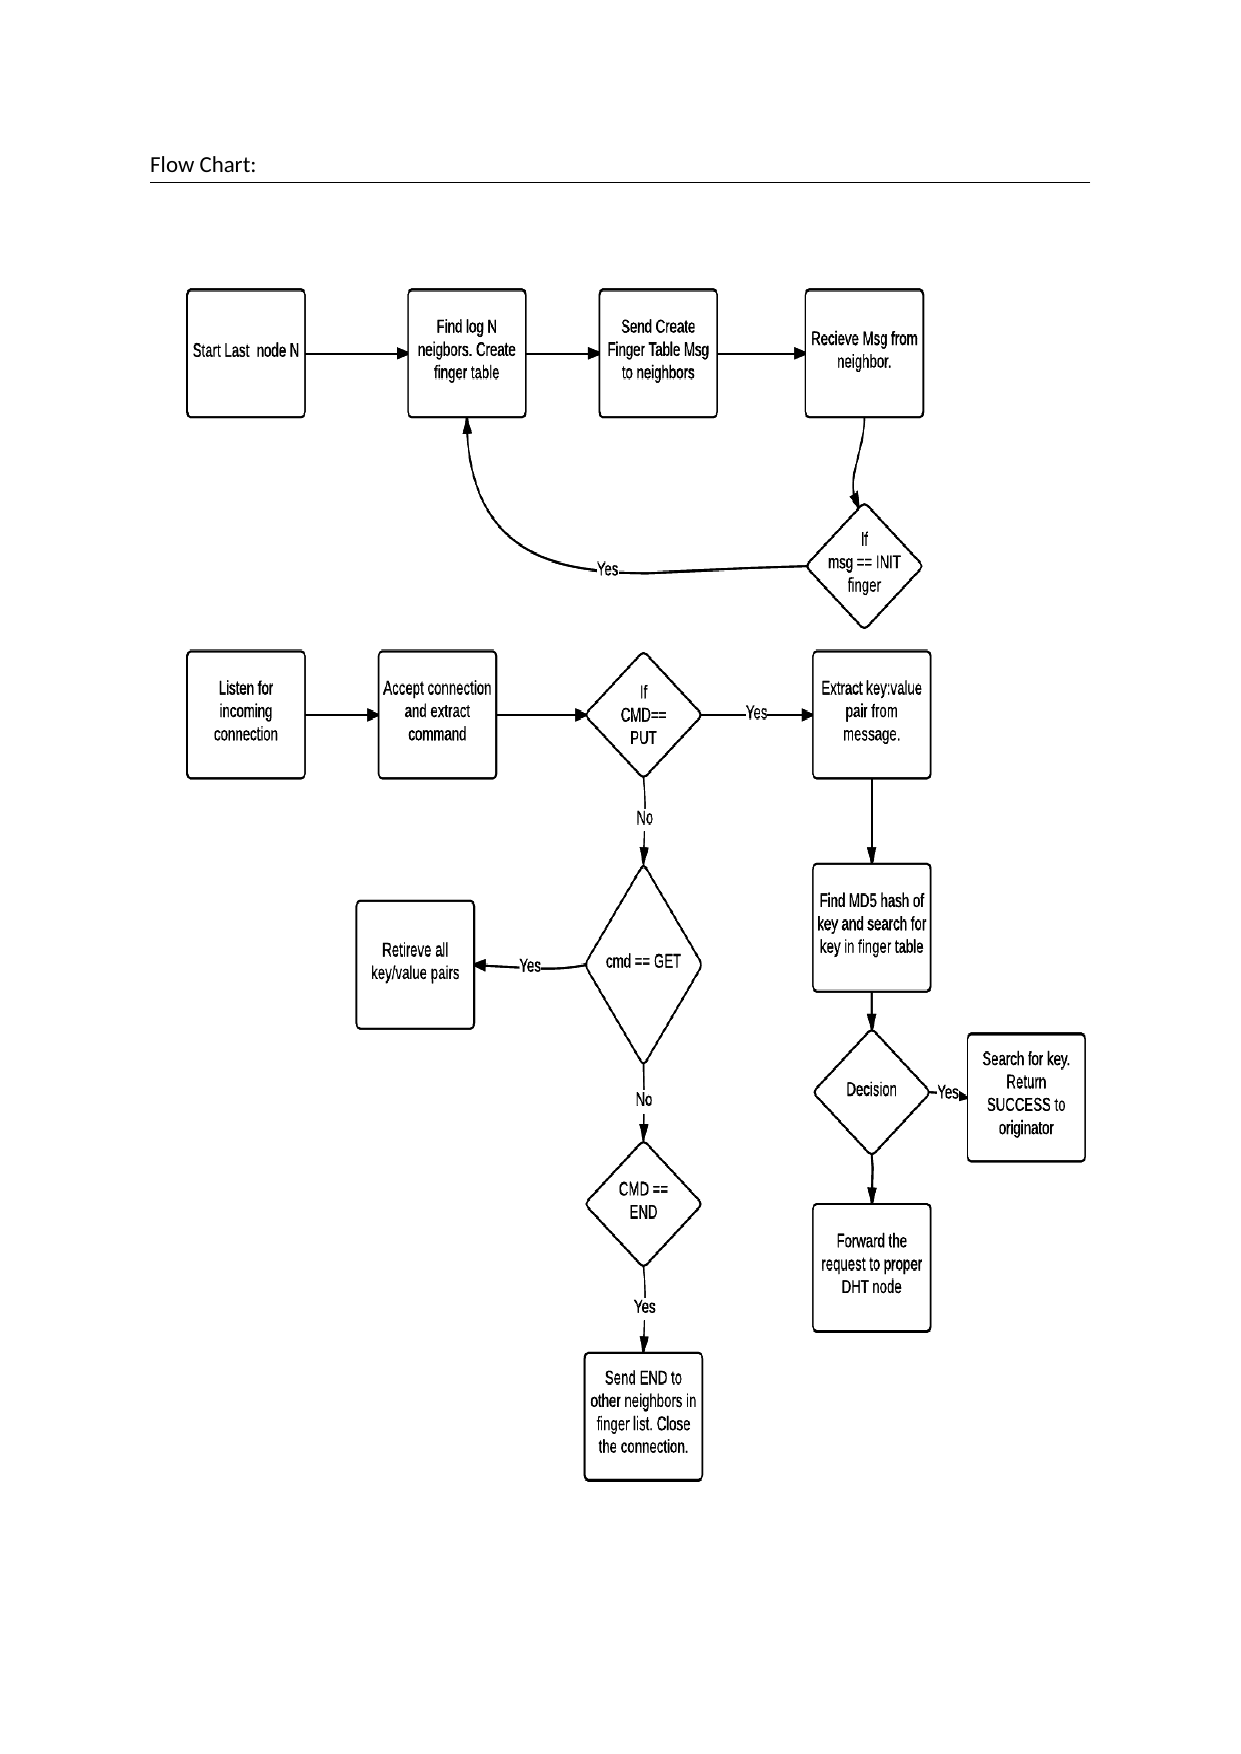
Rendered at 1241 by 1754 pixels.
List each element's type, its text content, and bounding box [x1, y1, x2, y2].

text Flow Chart: [150, 150, 1090, 182]
picture [150, 248, 1107, 1524]
